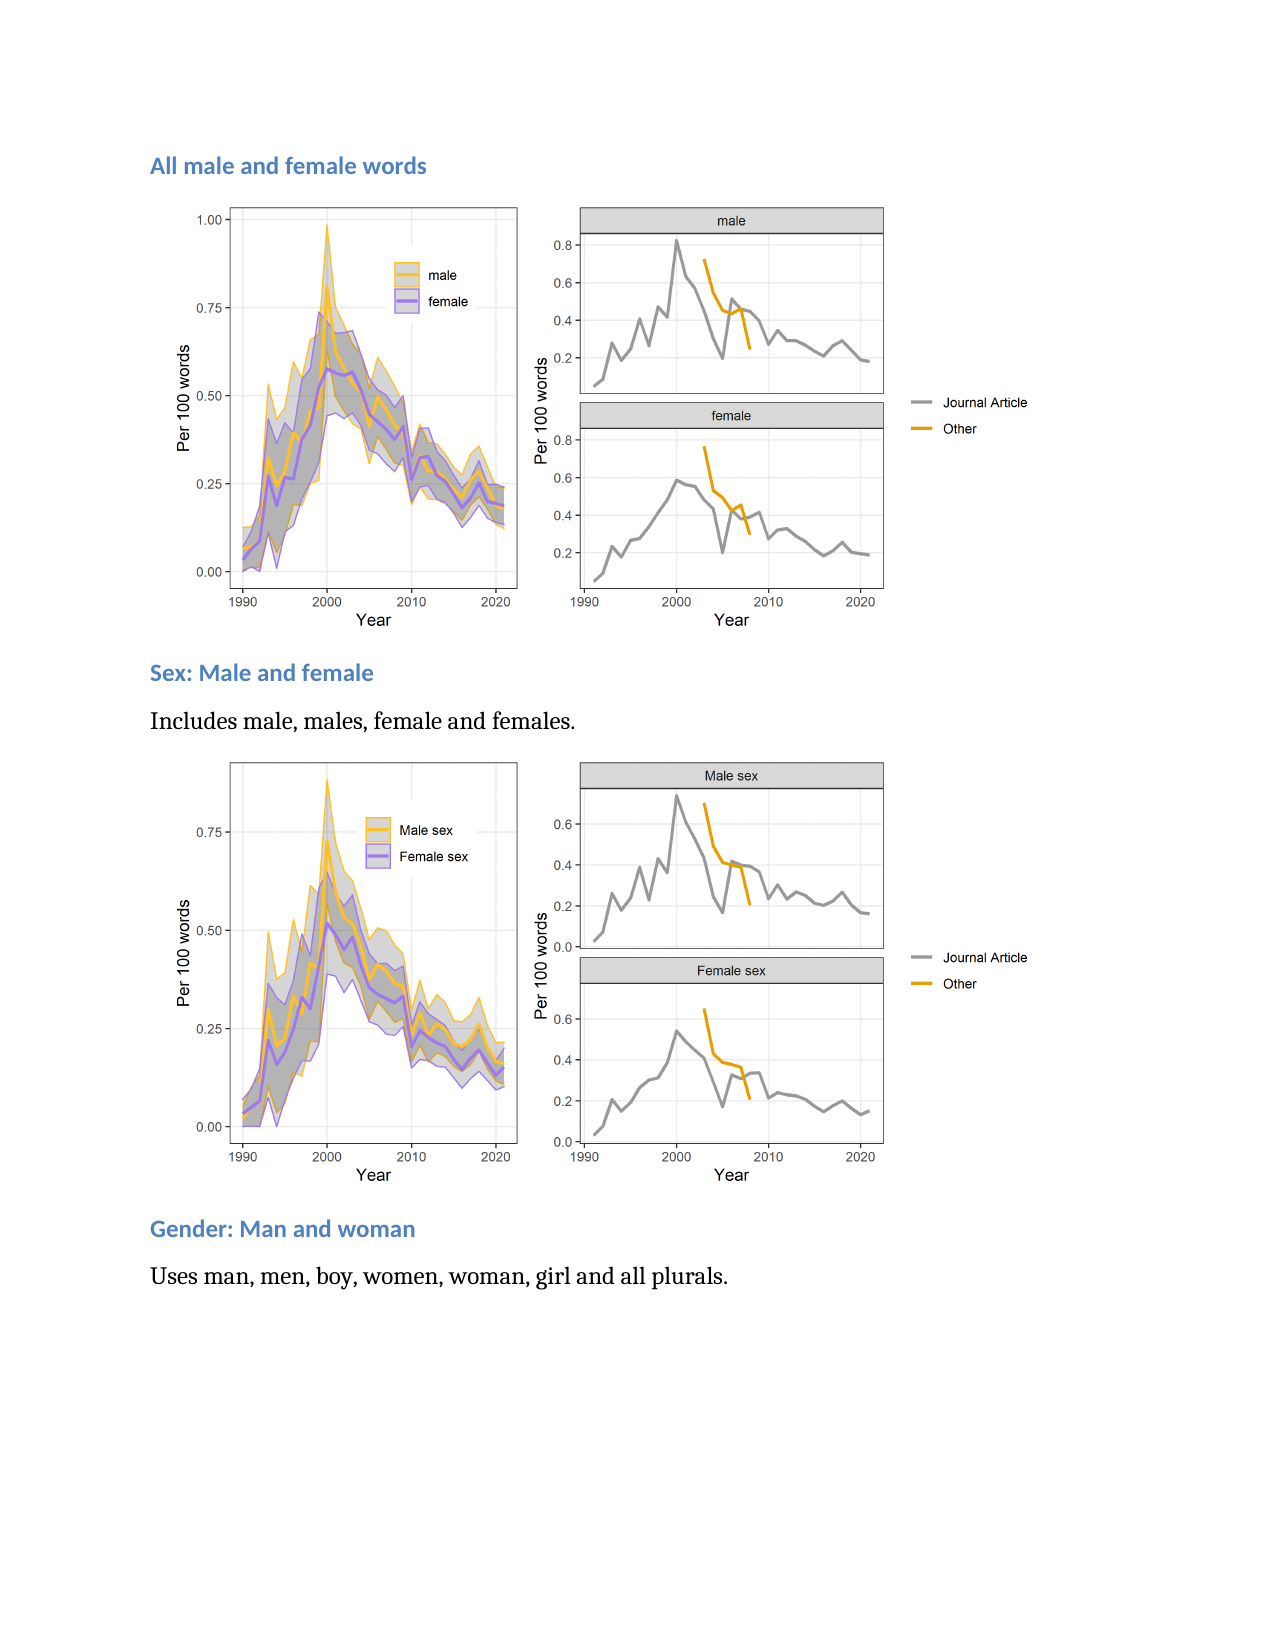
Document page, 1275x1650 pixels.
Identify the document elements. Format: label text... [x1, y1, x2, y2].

picture [168, 199, 1044, 637]
picture [168, 754, 1044, 1192]
text Includes male, males, female and females. [150, 707, 1125, 736]
subtitle All male and female words [150, 150, 1125, 181]
subtitle Gender: Man and woman [150, 1213, 1125, 1243]
text Uses man, men, boy, women, woman, girl and all plurals. [150, 1262, 1125, 1291]
subtitle Sex: Male and female [150, 658, 1125, 688]
